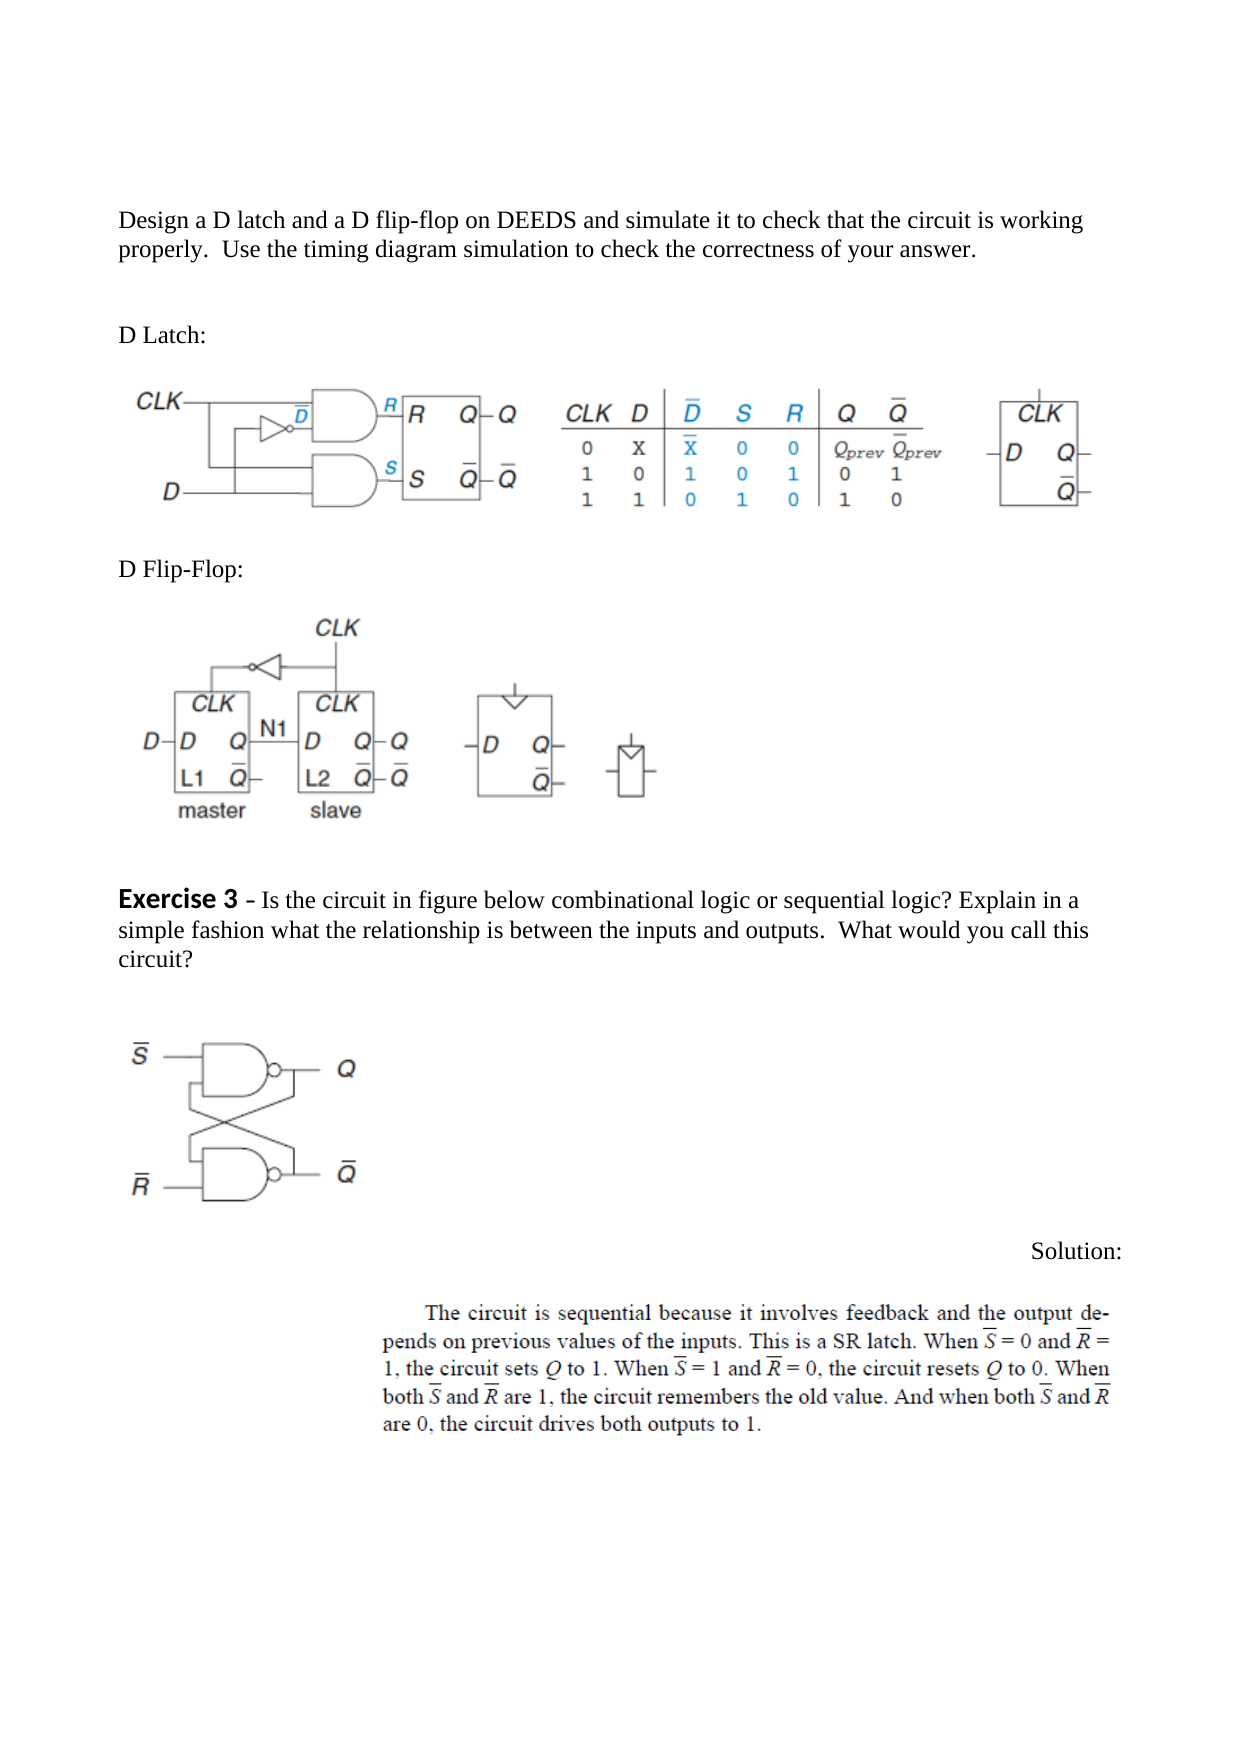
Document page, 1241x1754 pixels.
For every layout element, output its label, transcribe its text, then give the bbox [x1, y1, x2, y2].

text D Flip-Flop: [118, 554, 1122, 582]
picture [118, 377, 1123, 525]
text Solution: [118, 1236, 1122, 1265]
text D Latch: [118, 320, 1122, 349]
picture [118, 1030, 389, 1208]
picture [118, 611, 695, 823]
picture [375, 1294, 1123, 1440]
text Exercise 3 – Is the circuit in figure below combinational logic or sequential logic? Explain in a simple fashion what the relationship is between the inputs and outputs. What would you call this circuit? [118, 880, 1122, 973]
text Design a D latch and a D flip-flop on DEEDS and simulate it to check that the circuit is working properly. Use the timing diagram simulation to check the correctness of your answer. [118, 205, 1122, 263]
